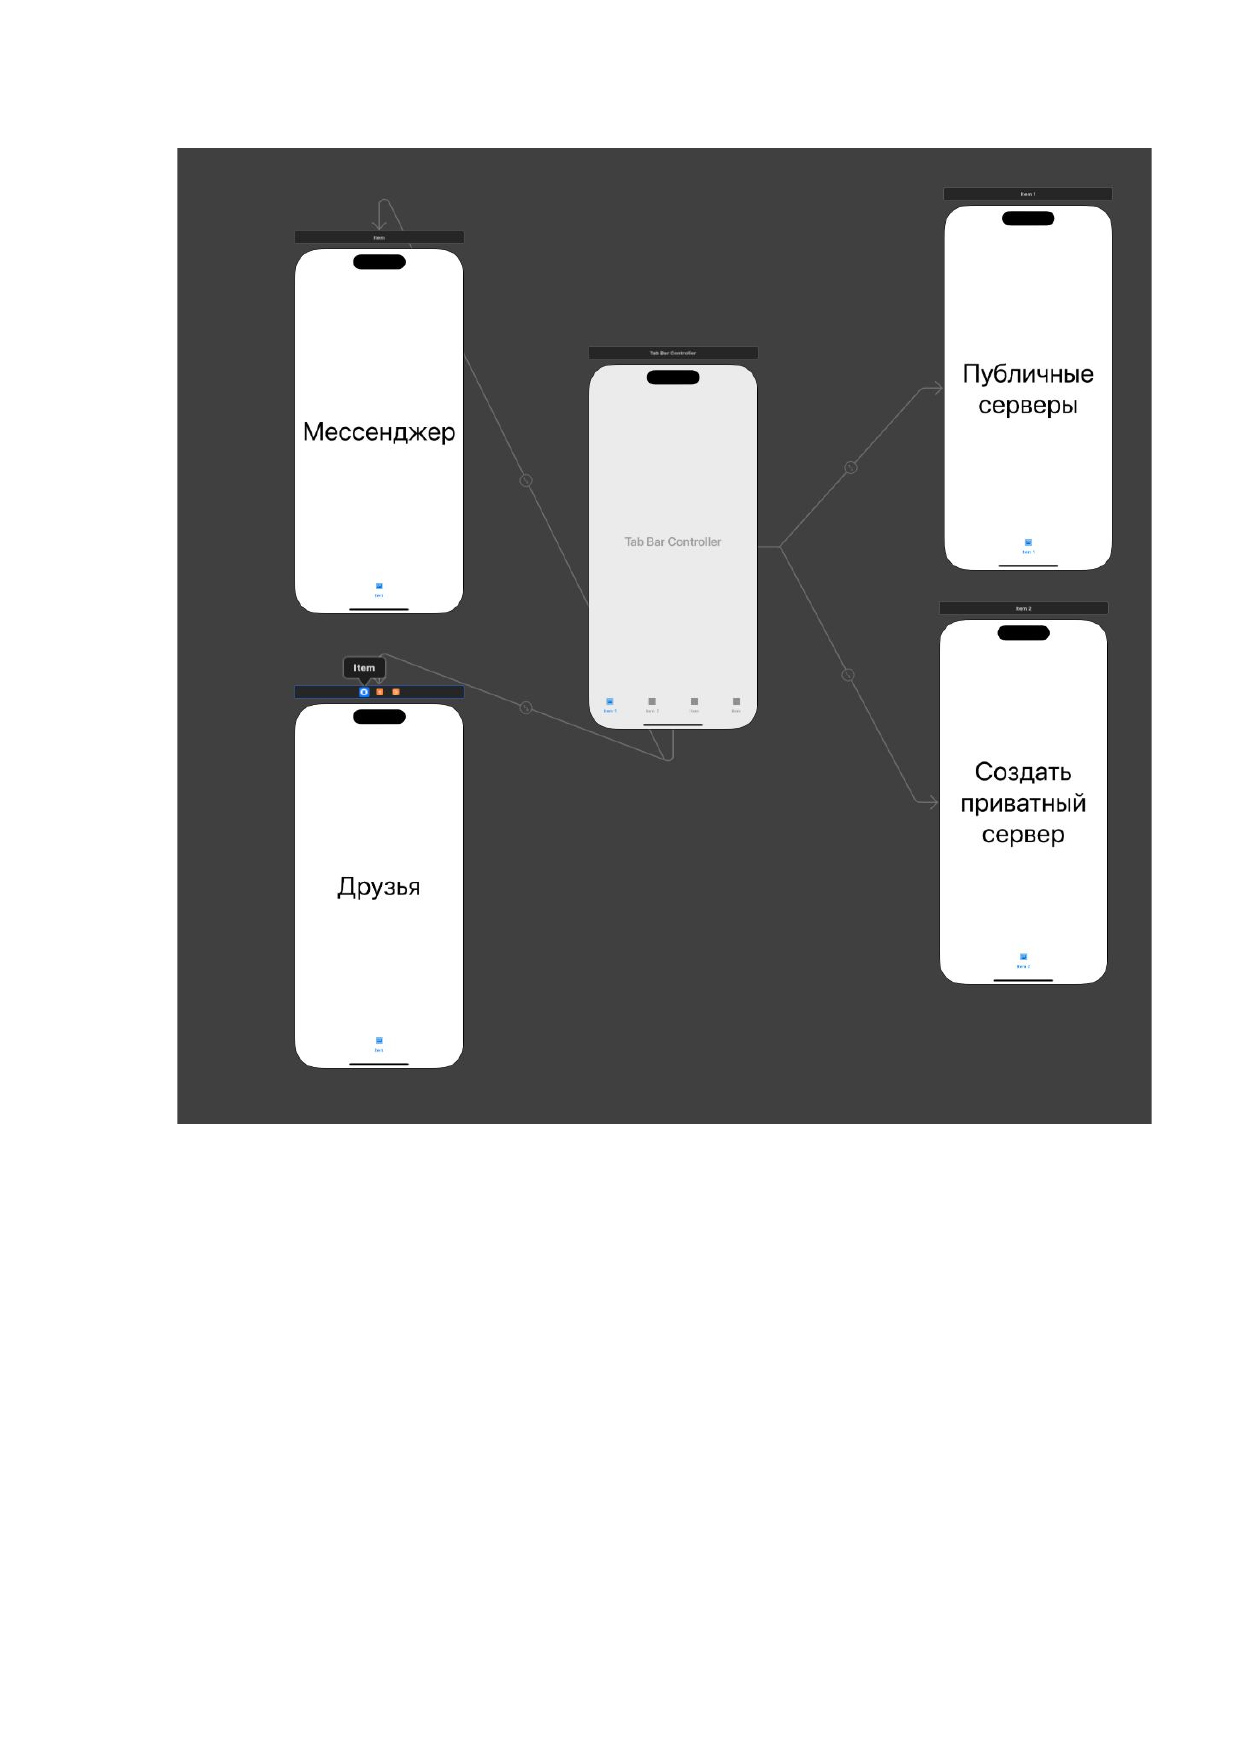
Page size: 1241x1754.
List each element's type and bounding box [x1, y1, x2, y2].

picture [177, 148, 1152, 1124]
